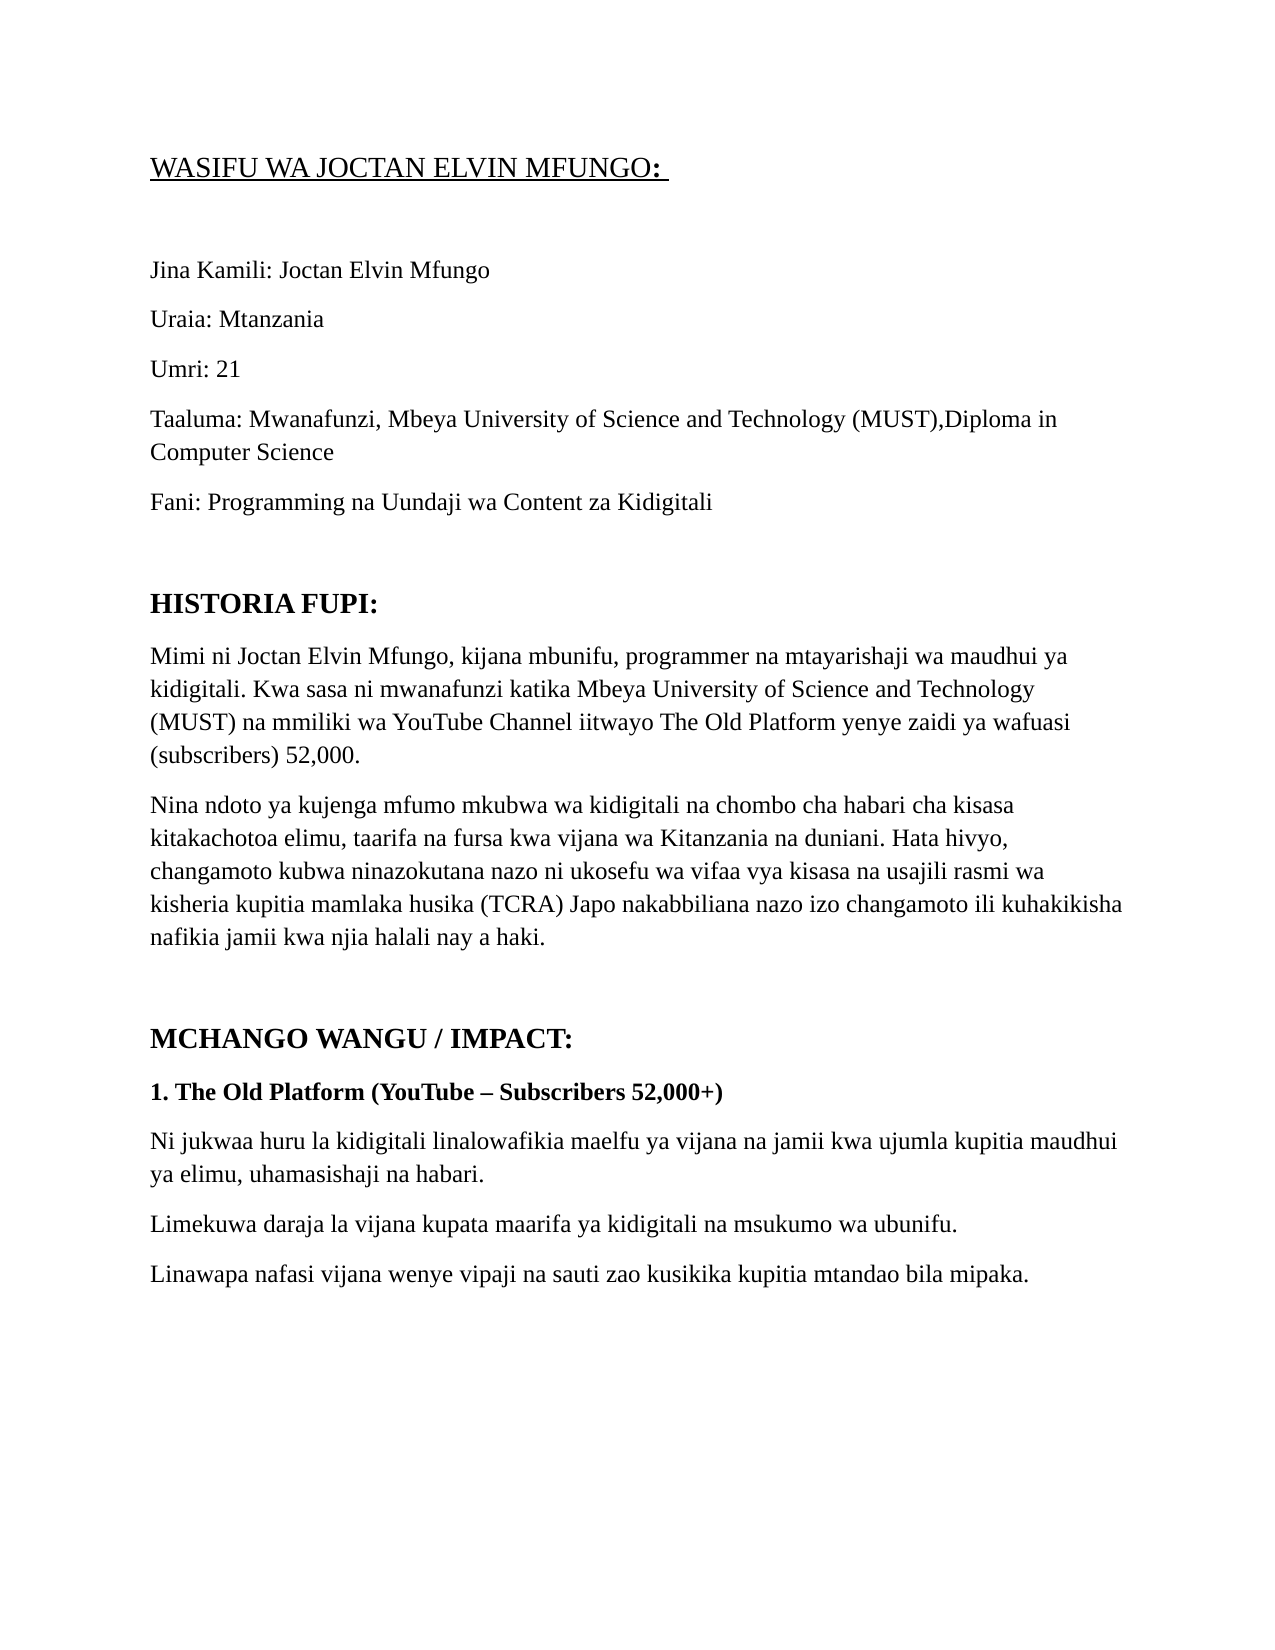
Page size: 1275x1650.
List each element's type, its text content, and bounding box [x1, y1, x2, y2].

text Jina Kamili: Joctan Elvin Mfungo [150, 255, 1125, 284]
text Ni jukwaa huru la kidigitali linalowafikia maelfu ya vijana na jamii kwa ujumla kupitia maudhui ya elimu, uhamasishaji na habari. [150, 1126, 1125, 1188]
text Linawapa nafasi vijana wenye vipaji na sauti zao kusikika kupitia mtandao bila mipaka. [150, 1259, 1125, 1287]
text Fani: Programming na Uundaji wa Content za Kidigitali [150, 487, 1125, 515]
text Nina ndoto ya kujenga mfumo mkubwa wa kidigitali na chombo cha habari cha kisasa kitakachotoa elimu, taarifa na fursa kwa vijana wa Kitanzania na duniani. Hata hivyo, changamoto kubwa ninazokutana nazo ni ukosefu wa vifaa vya kisasa na usajili rasmi wa kisheria kupitia mamlaka husika (TCRA) Japo nakabbiliana nazo izo changamoto ili kuhakikisha nafikia jamii kwa njia halali nay a haki. [150, 790, 1125, 951]
text Umri: 21 [150, 354, 1125, 383]
text Uraia: Mtanzania [150, 304, 1125, 333]
text 1. The Old Platform (YouTube – Subscribers 52,000+) [150, 1077, 1125, 1105]
text MCHANGO WANGU / IMPACT: [150, 1021, 1125, 1055]
text Taaluma: Mwanafunzi, Mbeya University of Science and Technology (MUST),Diploma in Computer Science [150, 404, 1125, 466]
text HISTORIA FUPI: [150, 586, 1125, 619]
text Mimi ni Joctan Elvin Mfungo, kijana mbunifu, programmer na mtayarishaji wa maudhui ya kidigitali. Kwa sasa ni mwanafunzi katika Mbeya University of Science and Technology (MUST) na mmiliki wa YouTube Channel iitwayo The Old Platform yenye zaidi ya wafuasi (subscribers) 52,000. [150, 641, 1125, 769]
text Limekuwa daraja la vijana kupata maarifa ya kidigitali na msukumo wa ubunifu. [150, 1209, 1125, 1238]
text WASIFU WA JOCTAN ELVIN MFUNGO: [150, 150, 1125, 183]
